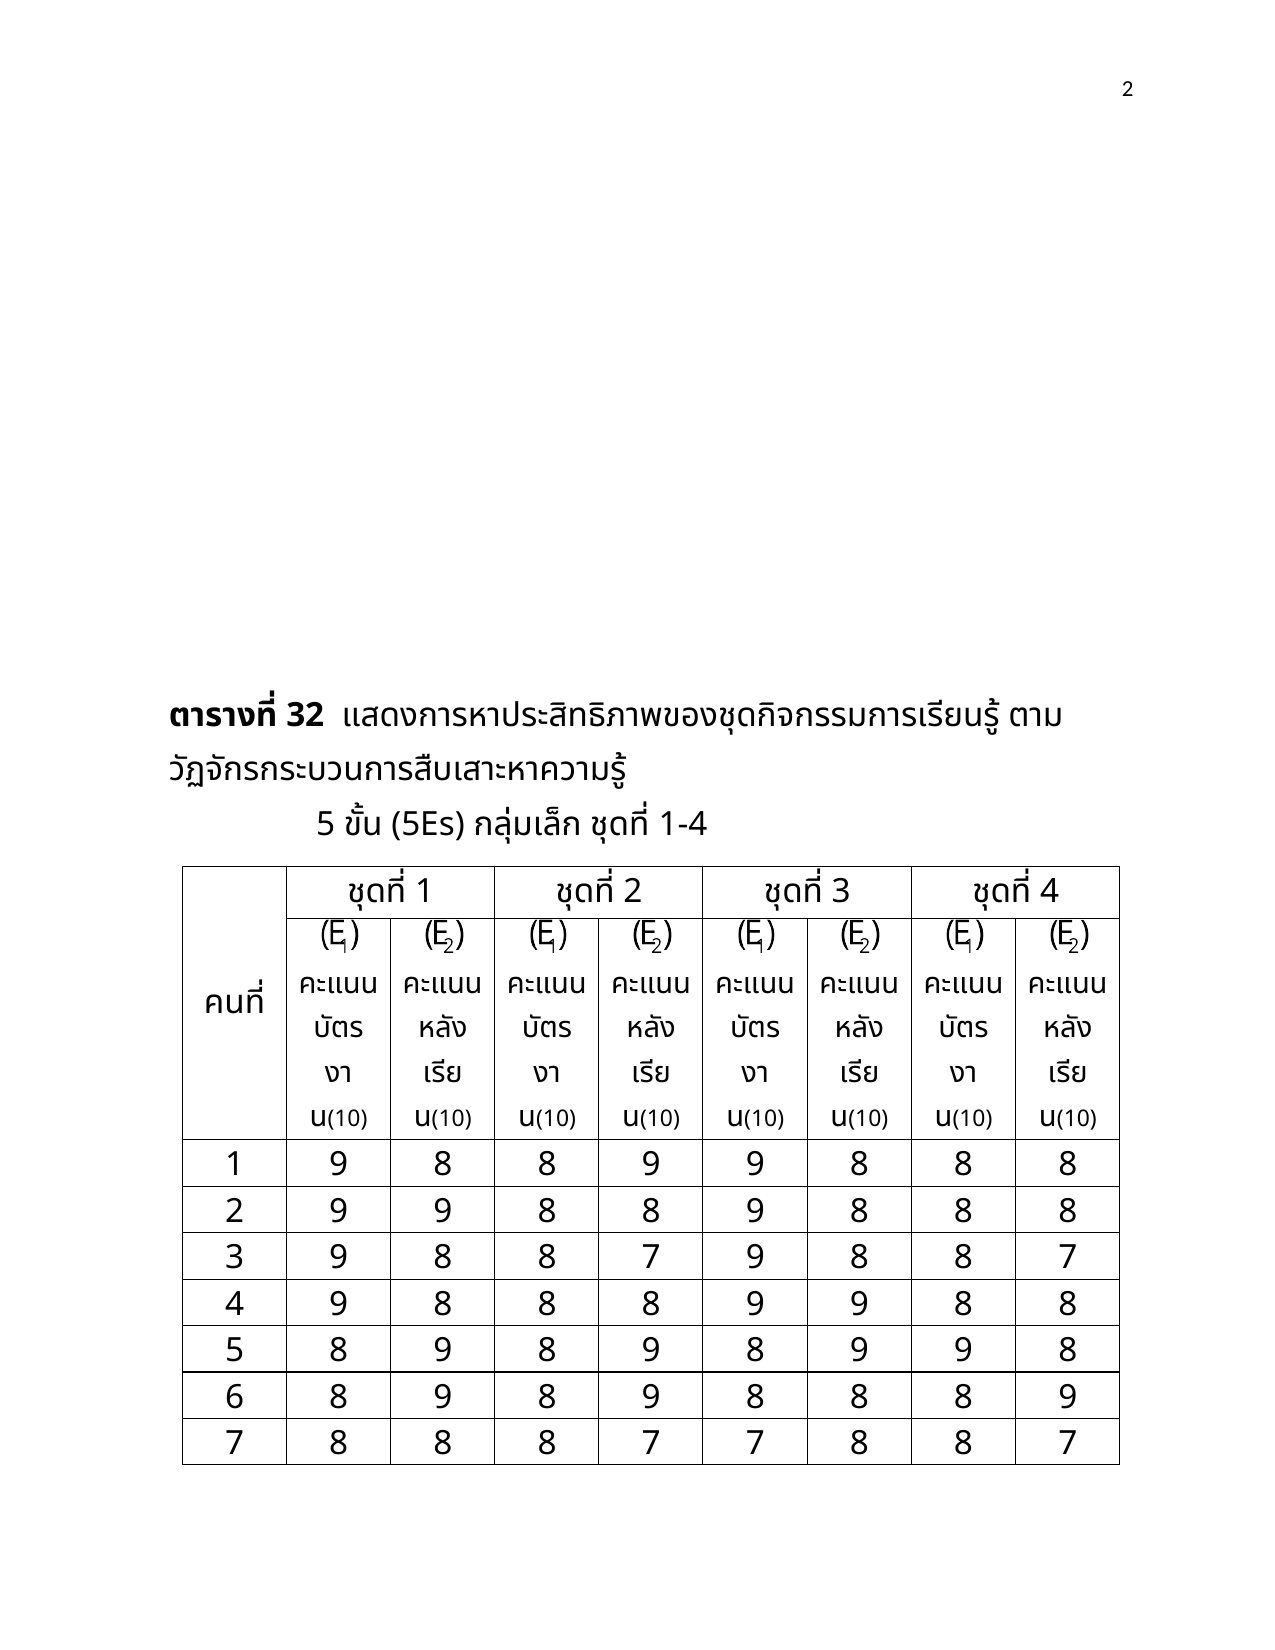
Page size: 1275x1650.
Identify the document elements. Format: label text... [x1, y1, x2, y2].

table_header ชุดที่ 2 [495, 867, 702, 918]
table_cell 8 [391, 1140, 494, 1186]
table_cell คะแนนหลังเรียน(10) [808, 919, 911, 1139]
table_header ชุดที่ 1 [287, 867, 494, 918]
table_cell 8 [391, 1419, 494, 1464]
table_cell 1 [183, 1140, 286, 1186]
table_cell 8 [912, 1187, 1015, 1232]
table_cell 8 [912, 1233, 1015, 1278]
table_cell คะแนนบัตรงาน(10) [495, 919, 598, 1139]
table_cell 7 [183, 1419, 286, 1464]
table_cell 9 [287, 1187, 390, 1232]
table_cell 9 [599, 1140, 702, 1186]
table_cell 8 [391, 1280, 494, 1325]
table_cell 8 [599, 1187, 702, 1232]
table_cell 8 [495, 1140, 598, 1186]
table_cell คะแนนหลังเรียน(10) [599, 919, 702, 1139]
table_cell 9 [287, 1233, 390, 1278]
table_cell 7 [1016, 1419, 1119, 1464]
table_cell 8 [808, 1140, 911, 1186]
table_cell 8 [703, 1373, 807, 1418]
table_cell 8 [1016, 1187, 1119, 1232]
table_header ชุดที่ 4 [912, 867, 1119, 918]
table_cell 8 [912, 1280, 1015, 1325]
table_cell 8 [495, 1326, 598, 1371]
table_cell 9 [1016, 1373, 1119, 1418]
table_cell 8 [912, 1373, 1015, 1418]
table_cell คะแนนหลังเรียน(10) [1016, 919, 1119, 1139]
table_cell 9 [391, 1326, 494, 1371]
table_cell คะแนนบัตรงาน(10) [287, 919, 390, 1139]
table_cell 7 [703, 1419, 807, 1464]
table_cell 9 [703, 1280, 807, 1325]
table_cell 9 [703, 1187, 807, 1232]
table_cell 4 [183, 1280, 286, 1325]
table_cell 9 [599, 1326, 702, 1371]
table_cell 8 [808, 1373, 911, 1418]
table_cell 8 [1016, 1280, 1119, 1325]
table_cell 9 [808, 1326, 911, 1371]
table_cell 8 [912, 1419, 1015, 1464]
table_cell 3 [183, 1233, 286, 1278]
table_cell 9 [287, 1280, 390, 1325]
table_cell 8 [808, 1233, 911, 1278]
table_cell 8 [599, 1280, 702, 1325]
table_cell 9 [391, 1187, 494, 1232]
table_cell 8 [495, 1419, 598, 1464]
table_cell 9 [703, 1233, 807, 1278]
table_cell 8 [391, 1233, 494, 1278]
table_cell 8 [703, 1326, 807, 1371]
table_header ชุดที่ 3 [703, 867, 911, 918]
table_cell 8 [808, 1187, 911, 1232]
table_cell 9 [703, 1140, 807, 1186]
table_cell 8 [495, 1280, 598, 1325]
table_cell 8 [287, 1373, 390, 1418]
table_cell 8 [1016, 1140, 1119, 1186]
table_cell คะแนนบัตรงาน(10) [703, 919, 807, 1139]
table_cell 8 [912, 1140, 1015, 1186]
table_cell คะแนนหลังเรียน(10) [391, 919, 494, 1139]
table_cell 9 [391, 1373, 494, 1418]
table_cell 8 [287, 1326, 390, 1371]
text ตารางที่ 32 แสดงการหาประสิทธิภาพของชุดกิจกรรมการเรียนรู้ ตามวัฏจักรกระบวนการสืบเสาะหาความรู้ [169, 690, 1133, 795]
table_cell 7 [1016, 1233, 1119, 1278]
table_header คนที่ [183, 867, 286, 1139]
table_cell 8 [495, 1233, 598, 1278]
table_cell 9 [912, 1326, 1015, 1371]
table_cell 7 [599, 1419, 702, 1464]
table_cell 9 [808, 1280, 911, 1325]
table_cell 5 [183, 1326, 286, 1371]
table_cell 6 [183, 1373, 286, 1418]
table_cell 9 [599, 1373, 702, 1418]
text 5 ขั้น (5Es) กลุ่มเล็ก ชุดที่ 1-4 [169, 799, 1133, 850]
table_cell 8 [287, 1419, 390, 1464]
table_cell 8 [495, 1187, 598, 1232]
table_cell 7 [599, 1233, 702, 1278]
table_cell 8 [1016, 1326, 1119, 1371]
table_cell คะแนนบัตรงาน(10) [912, 919, 1015, 1139]
table_cell 2 [183, 1187, 286, 1232]
table_cell 8 [808, 1419, 911, 1464]
table_cell 8 [495, 1373, 598, 1418]
table_cell 9 [287, 1140, 390, 1186]
